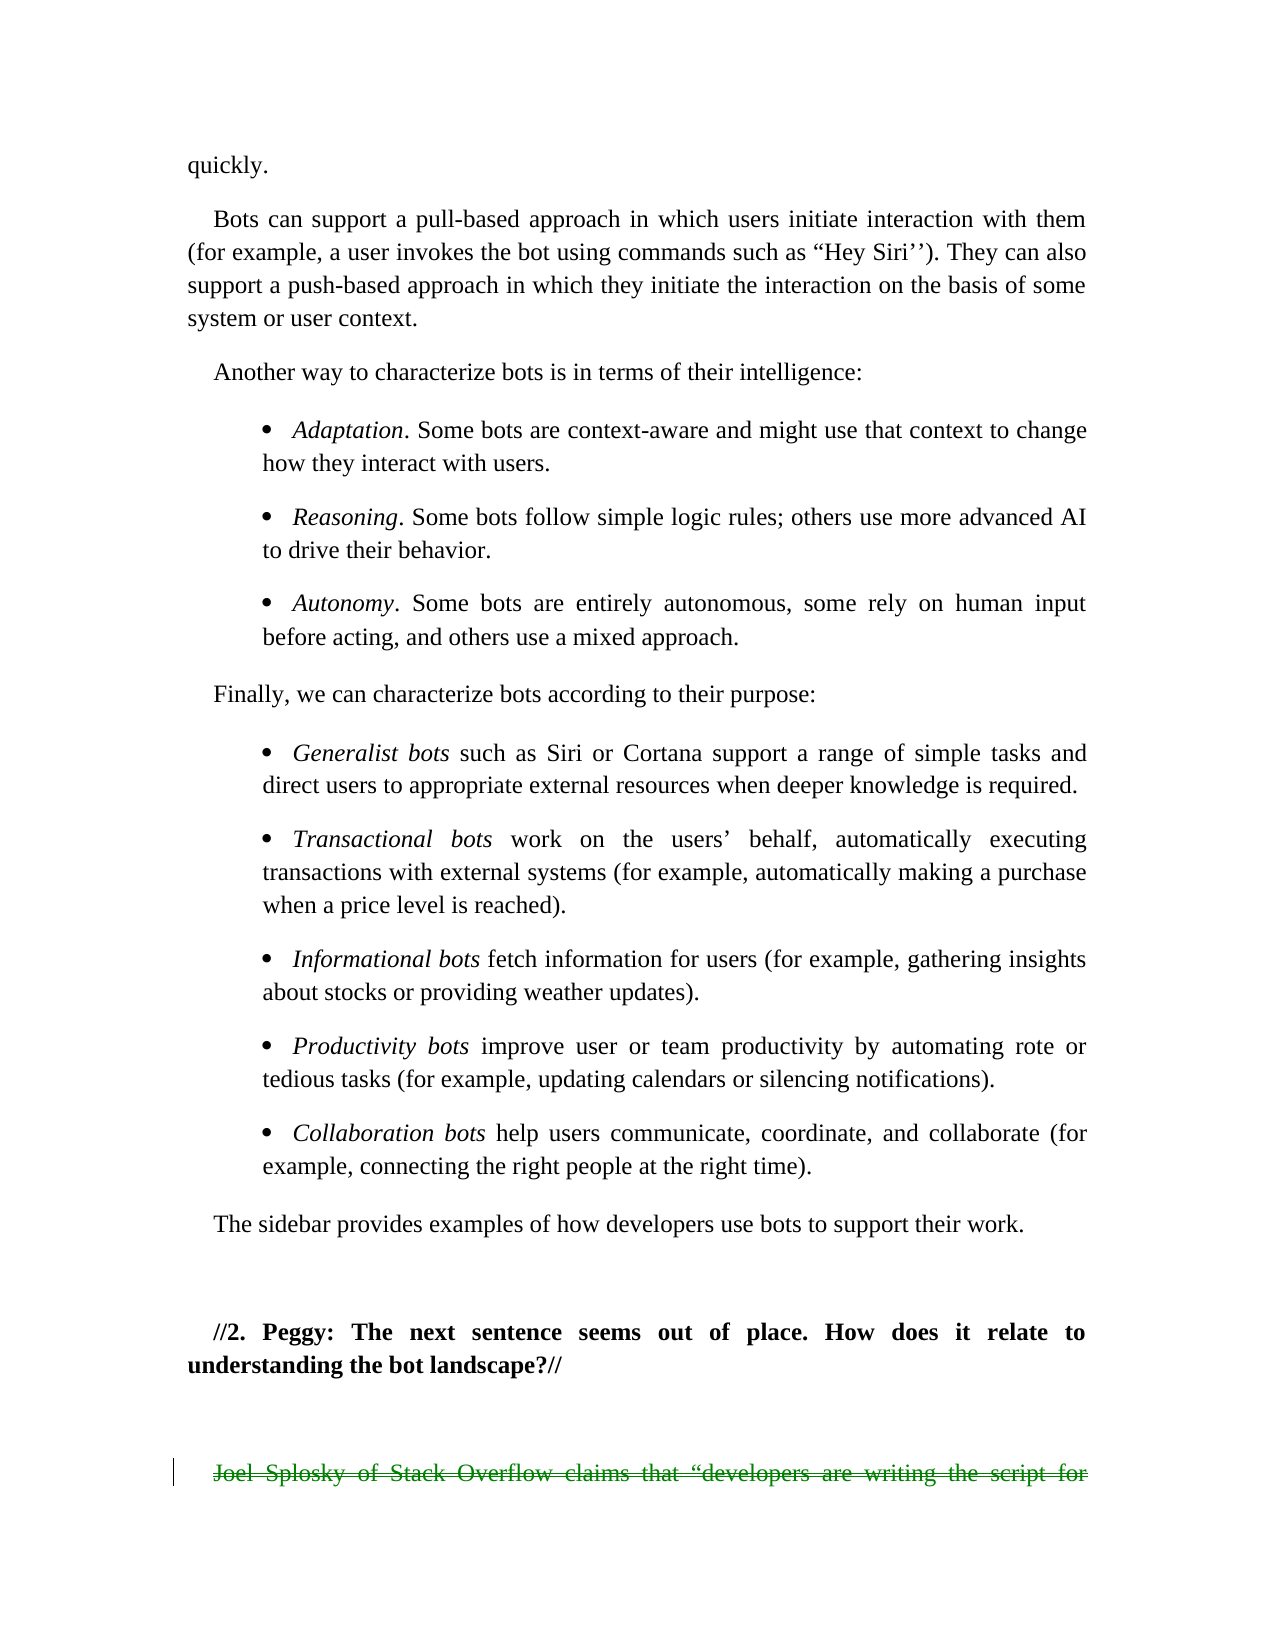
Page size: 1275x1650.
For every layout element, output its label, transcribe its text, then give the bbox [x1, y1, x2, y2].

list Informational bots fetch information for users (for example, gathering insights about stocks or providing weather updates). [262, 944, 1087, 1006]
list Transactional bots work on the users’ behalf, automatically executing transactions with external systems (for example, automatically making a purchase when a price level is reached). [262, 824, 1087, 919]
list Collaboration bots help users communicate, coordinate, and collaborate (for example, connecting the right people at the right time). [262, 1118, 1087, 1180]
list Productivity bots improve user or team productivity by automating rote or tedious tasks (for example, updating calendars or silencing notifications). [262, 1031, 1087, 1093]
text Bots can support a pull-based approach in which users initiate interaction with them (for example, a user invokes the bot using commands such as “Hey Siri’’). They can also support a push-based approach in which they initiate the interaction on the basis of some system or user context. [187, 204, 1087, 332]
text Another way to characterize bots is in terms of their intelligence: [187, 357, 1087, 386]
list Adaptation. Some bots are context-aware and might use that context to change how they interact with users. [262, 415, 1087, 477]
text //2. Peggy: The next sentence seems out of place. How does it relate to understanding the bot landscape?// [187, 1317, 1087, 1379]
list Autonomy. Some bots are entirely autonomous, some rely on human input before acting, and others use a mixed approach. [262, 588, 1087, 650]
text Finally, we can characterize bots according to their purpose: [187, 679, 1087, 708]
text The sidebar provides examples of how developers use bots to support their work. [187, 1209, 1087, 1238]
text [187, 150, 1087, 179]
list Generalist bots such as Siri or Cortana support a range of simple tasks and direct users to appropriate external resources when deeper knowledge is required. [262, 738, 1087, 799]
list Reasoning. Some bots follow simple logic rules; others use more advanced AI to drive their behavior. [262, 502, 1087, 563]
